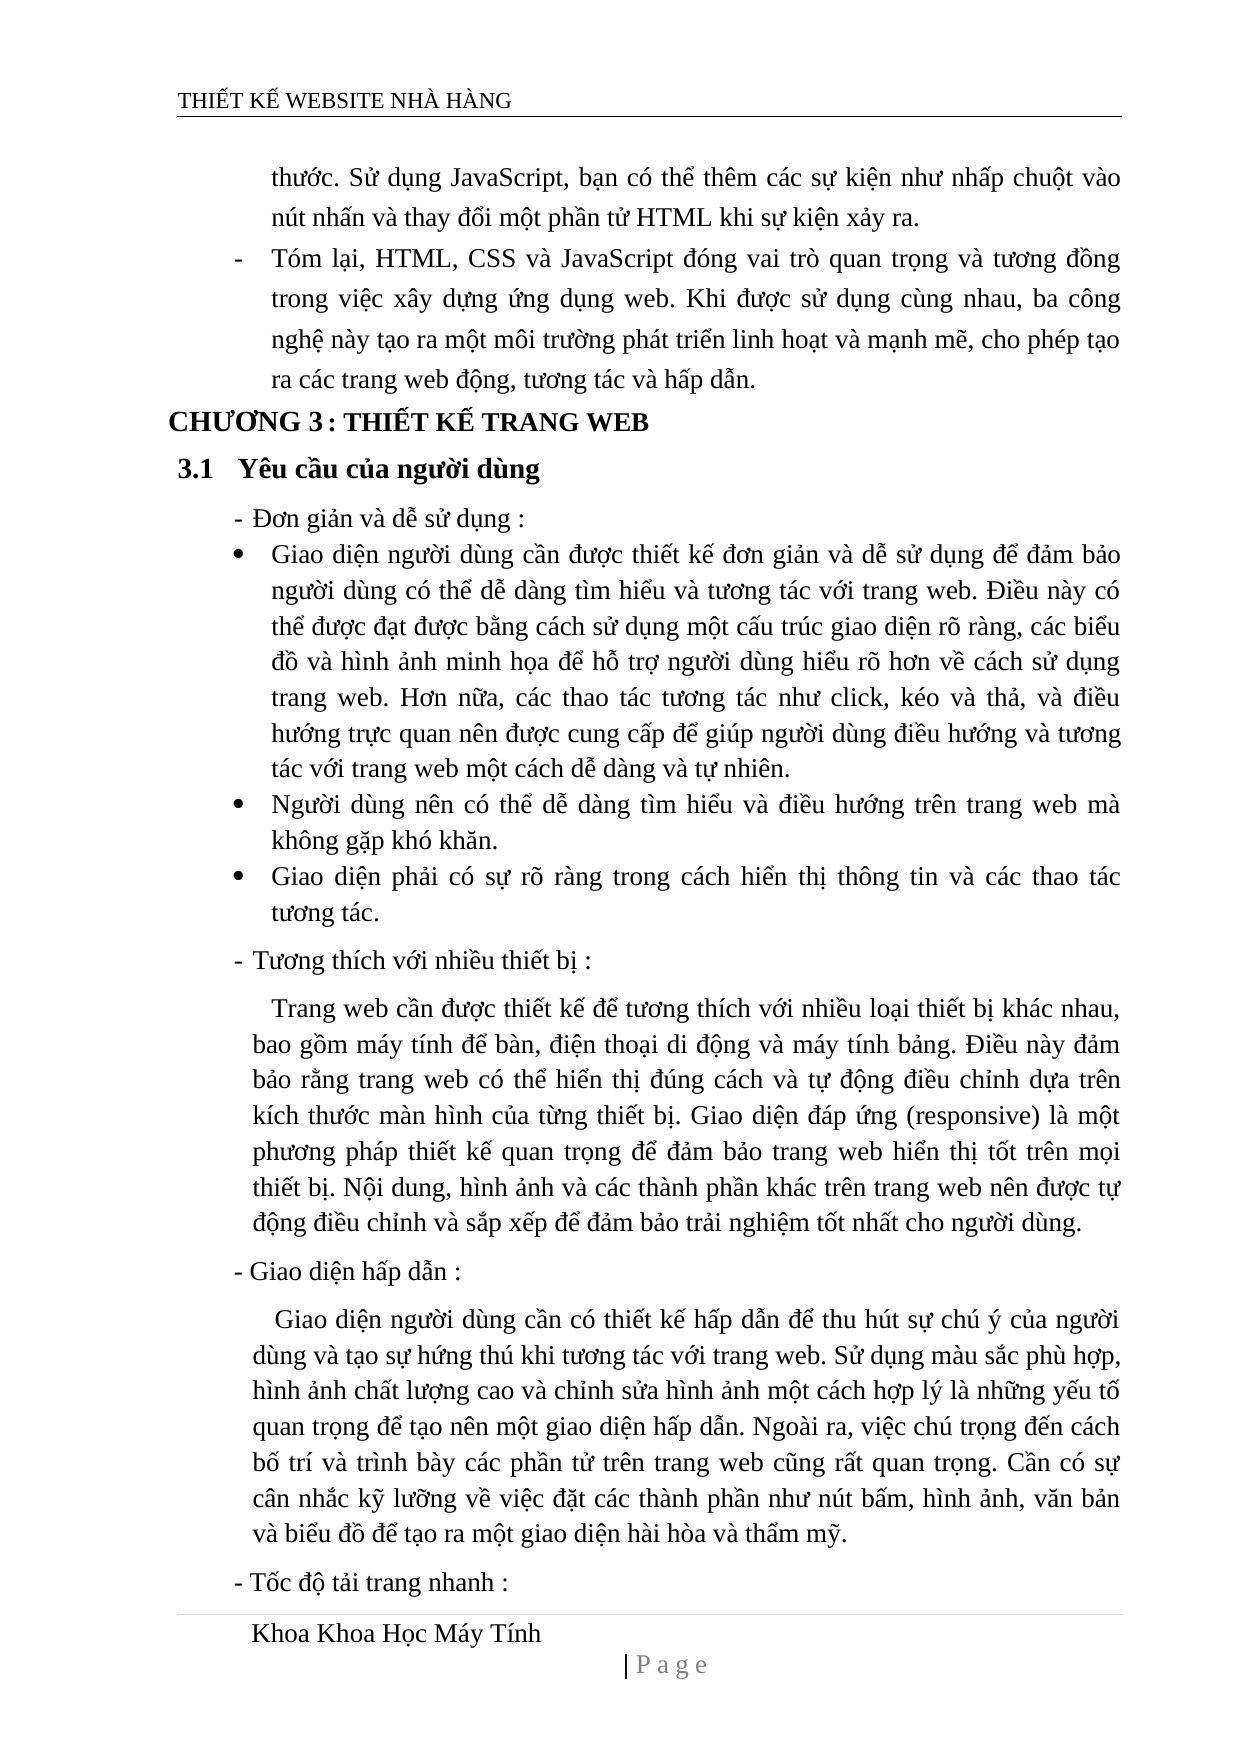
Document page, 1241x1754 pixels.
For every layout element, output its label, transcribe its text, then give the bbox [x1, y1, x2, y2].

list Đơn giản và dễ sử dụng : [233, 502, 1122, 533]
list Trang web cần được thiết kế để tương thích với nhiều loại thiết bị khác nhau, bao gồm máy tính để bàn, điện thoại di động và máy tính bảng. Điều này đảm bảo rằng trang web có thể hiển thị đúng cách và tự động điều chỉnh dựa trên kích thước màn hình của từng thiết bị. Giao diện đáp ứng (responsive) là một phương pháp thiết kế quan trọng để đảm bảo trang web hiển thị tốt trên mọi thiết bị. Nội dung, hình ảnh và các thành phần khác trên trang web nên được tự động điều chỉnh và sắp xếp để đảm bảo trải nghiệm tốt nhất cho người dùng. [252, 992, 1122, 1238]
text - Tốc độ tải trang nhanh : [233, 1566, 1122, 1597]
text - Tương thích với nhiều thiết bị : [233, 944, 1122, 975]
list Giao diện người dùng cần được thiết kế đơn giản và dễ sử dụng để đảm bảo người dùng có thể dễ dàng tìm hiểu và tương tác với trang web. Điều này có thể được đạt được bằng cách sử dụng một cấu trúc giao diện rõ ràng, các biểu đồ và hình ảnh minh họa để hỗ trợ người dùng hiểu rõ hơn về cách sử dụng trang web. Hơn nữa, các thao tác tương tác như click, kéo và thả, và điều hướng trực quan nên được cung cấp để giúp người dùng điều hướng và tương tác với trang web một cách dễ dàng và tự nhiên. [233, 538, 1122, 784]
subtitle Yêu cầu của người dùng [177, 451, 1122, 485]
text Giao diện người dùng cần có thiết kế hấp dẫn để thu hút sự chú ý của người dùng và tạo sự hứng thú khi tương tác với trang web. Sử dụng màu sắc phù hợp, hình ảnh chất lượng cao và chỉnh sửa hình ảnh một cách hợp lý là những yếu tố quan trọng để tạo nên một giao diện hấp dẫn. Ngoài ra, việc chú trọng đến cách bố trí và trình bày các phần tử trên trang web cũng rất quan trọng. Cần có sự cân nhắc kỹ lưỡng về việc đặt các thành phần như nút bấm, hình ảnh, văn bản và biểu đồ để tạo ra một giao diện hài hòa và thẩm mỹ. [233, 1303, 1122, 1548]
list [233, 161, 1122, 233]
list Giao diện phải có sự rõ ràng trong cách hiển thị thông tin và các thao tác tương tác. [233, 860, 1122, 927]
list Người dùng nên có thể dễ dàng tìm hiểu và điều hướng trên trang web mà không gặp khó khăn. [233, 788, 1122, 855]
text - Giao diện hấp dẫn : [233, 1255, 1122, 1286]
subtitle : THIẾT KẾ TRANG WEB [168, 404, 1122, 437]
list Tóm lại, HTML, CSS và JavaScript đóng vai trò quan trọng và tương đồng trong việc xây dựng ứng dụng web. Khi được sử dụng cùng nhau, ba công nghệ này tạo ra một môi trường phát triển linh hoạt và mạnh mẽ, cho phép tạo ra các trang web động, tương tác và hấp dẫn. [233, 242, 1122, 394]
